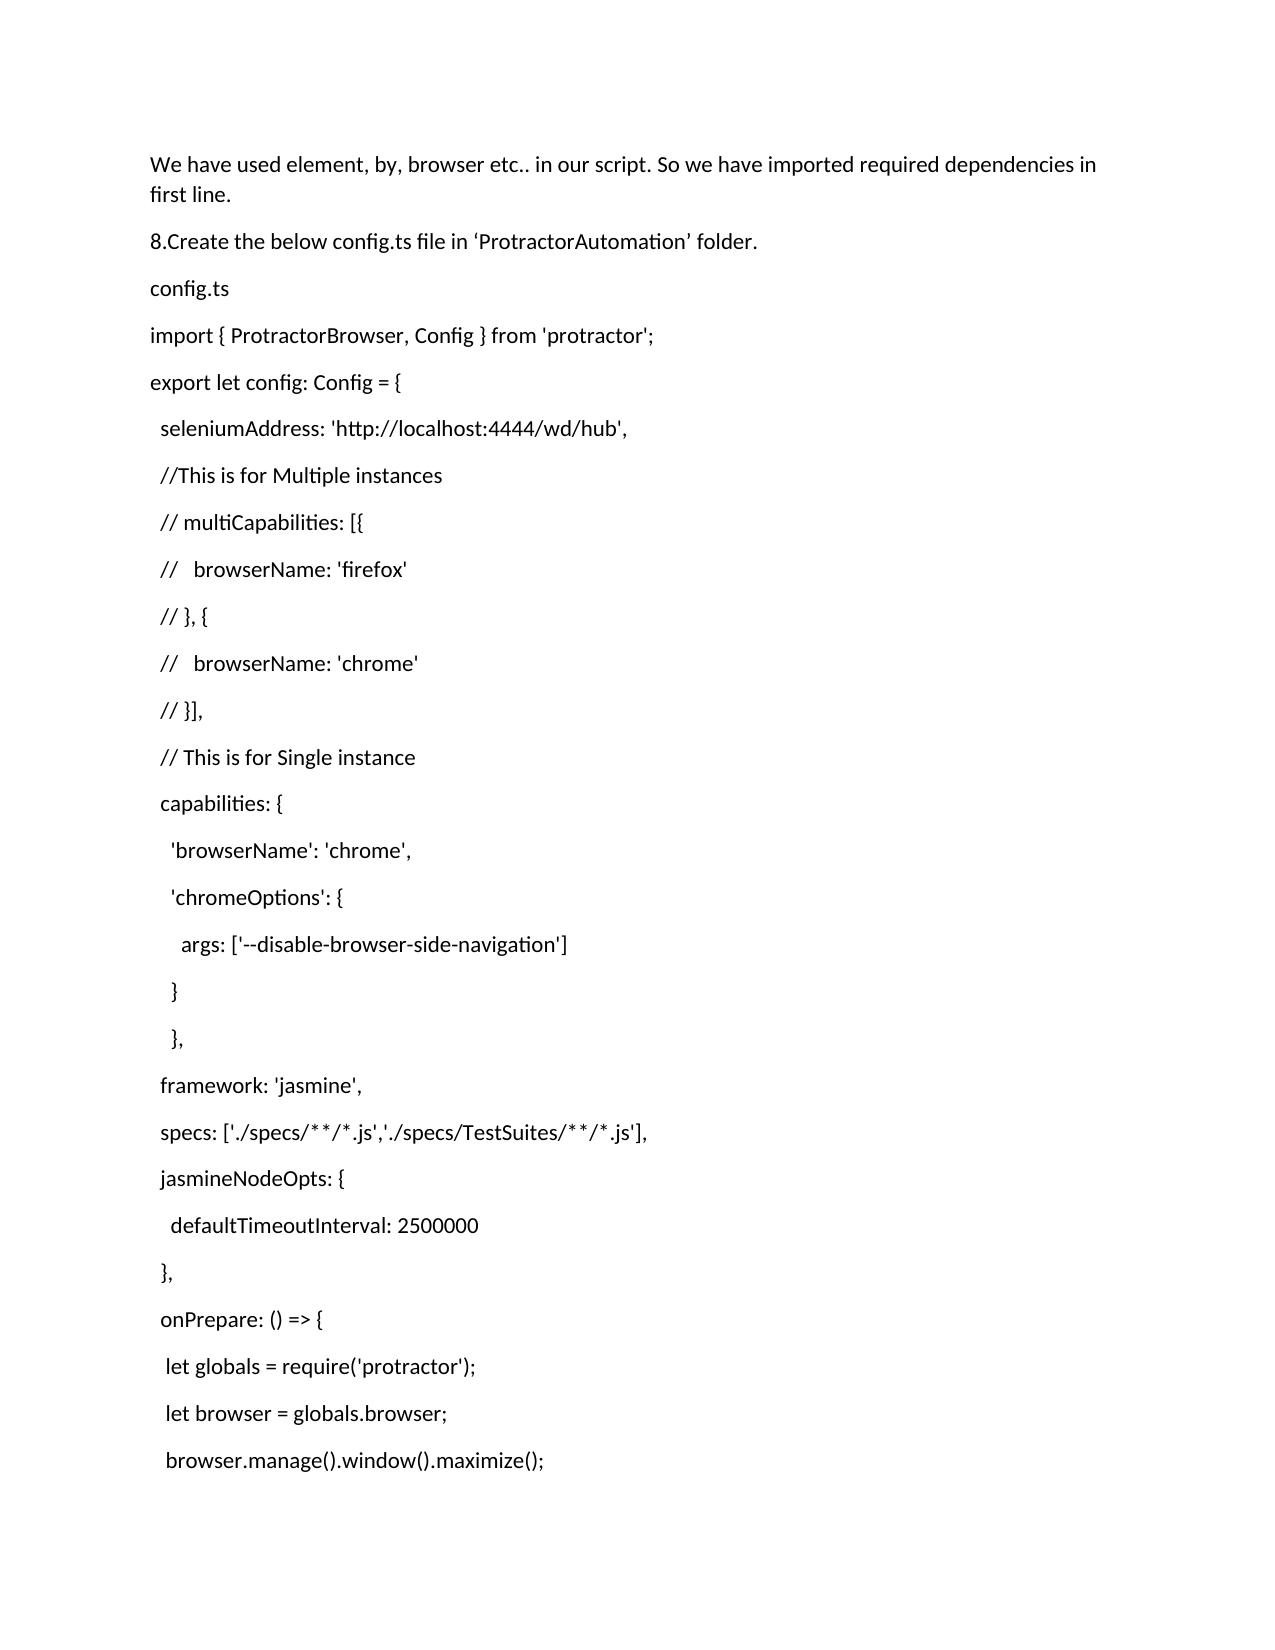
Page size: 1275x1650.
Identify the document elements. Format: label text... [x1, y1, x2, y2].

text 'browserName': 'chrome', [150, 836, 1125, 864]
text // This is for Single instance [150, 743, 1125, 771]
text We have used element, by, browser etc.. in our script. So we have imported required dependencies in first line. [150, 150, 1125, 208]
text capabilities: { [150, 789, 1125, 818]
text 'chromeOptions': { [150, 883, 1125, 911]
text jasmineNodeOpts: { [150, 1164, 1125, 1193]
text browser.manage().window().maximize(); [150, 1446, 1125, 1474]
text // }], [150, 696, 1125, 724]
text args: ['--disable-browser-side-navigation'] [150, 930, 1125, 958]
text }, [150, 1258, 1125, 1286]
text specs: ['./specs/**/*.js','./specs/TestSuites/**/*.js'], [150, 1118, 1125, 1146]
text import { ProtractorBrowser, Config } from 'protractor'; [150, 321, 1125, 349]
text seleniumAddress: 'http://localhost:4444/wd/hub', [150, 414, 1125, 443]
text // }, { [150, 602, 1125, 630]
text // browserName: 'firefox' [150, 555, 1125, 583]
text config.ts [150, 274, 1125, 302]
text export let config: Config = { [150, 368, 1125, 396]
text onPrepare: () => { [150, 1305, 1125, 1333]
text }, [150, 1024, 1125, 1052]
text 8.Create the below config.ts file in ‘ProtractorAutomation’ folder. [150, 227, 1125, 255]
text defaultTimeoutInterval: 2500000 [150, 1211, 1125, 1239]
text } [150, 977, 1125, 1005]
text let globals = require('protractor'); [150, 1352, 1125, 1380]
text let browser = globals.browser; [150, 1399, 1125, 1427]
text framework: 'jasmine', [150, 1071, 1125, 1099]
text //This is for Multiple instances [150, 461, 1125, 489]
text // browserName: 'chrome' [150, 649, 1125, 677]
text // multiCapabilities: [{ [150, 508, 1125, 536]
